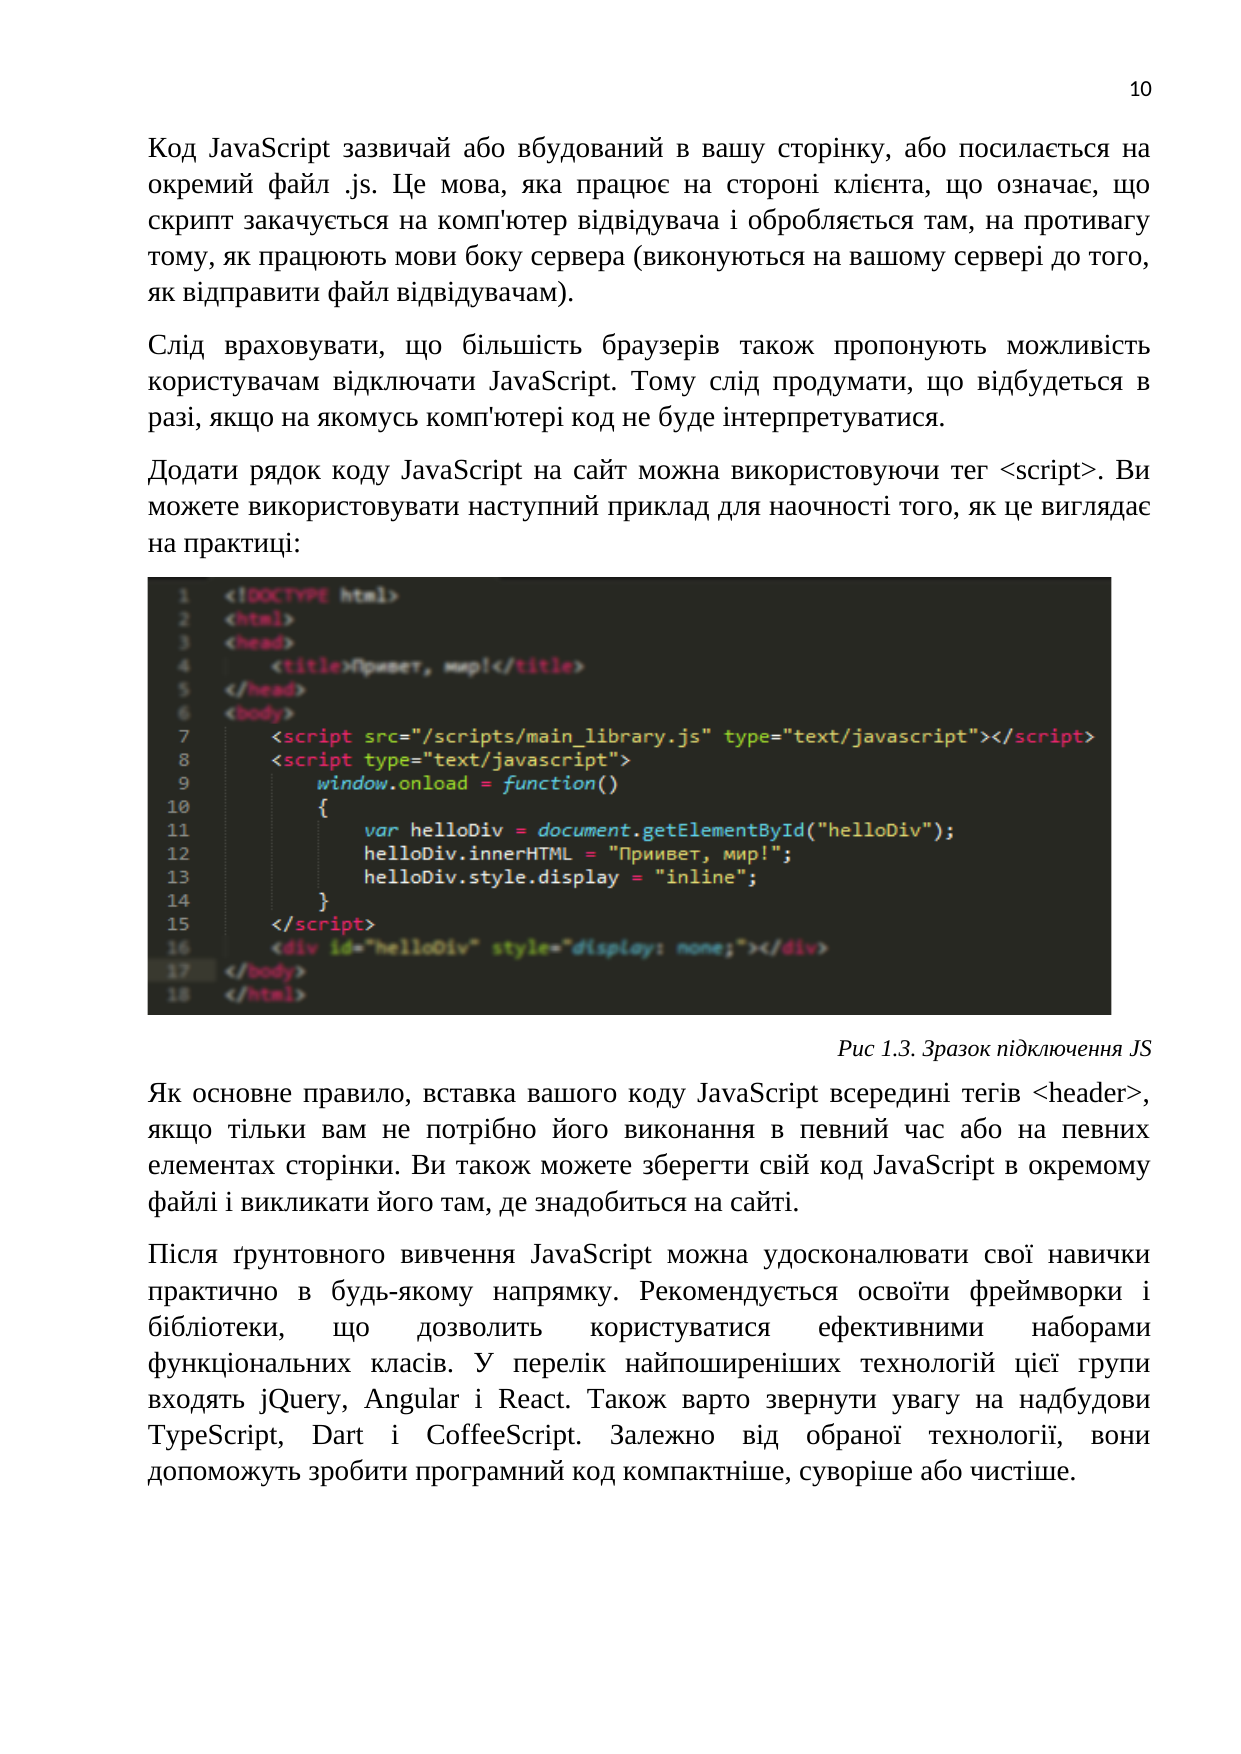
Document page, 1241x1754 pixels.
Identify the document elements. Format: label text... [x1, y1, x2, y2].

text Після ґрунтовного вивчення JavaScript можна удосконалювати свої навички практично в будь-якому напрямку. Рекомендується освоїти фреймворки і бібліотеки, що дозволить користуватися ефективними наборами функціональних класів. У перелік найпоширеніших технологій цієї групи входять jQuery, Angular і React. Також варто звернути увагу на надбудови TypeScript, Dart і CoffeeScript. Залежно від обраної технології, вони допоможуть зробити програмний код компактніше, суворіше або чистіше. [148, 1236, 1152, 1487]
text Як основне правило, вставка вашого коду JavaScript всередині тегів <header>, якщо тільки вам не потрібно його виконання в певний час або на певних елементах сторінки. Ви також можете зберегти свій код JavaScript в окремому файлі і викликати його там, де знадобиться на сайті. [148, 1075, 1152, 1217]
text Слід враховувати, що більшість браузерів також пропонують можливість користувачам відключати JavaScript. Тому слід продумати, що відбудеться в разі, якщо на якомусь комп'ютері код не буде інтерпретуватися. [148, 327, 1152, 433]
picture [147, 577, 1112, 1015]
text Код JavaScript зазвичай або вбудований в вашу сторінку, або посилається на окремий файл .js. Це мова, яка працює на стороні клієнта, що означає, що скрипт закачується на комп'ютер відвідувача і обробляється там, на противагу тому, як працюють мови боку сервера (виконуються на вашому сервері до того, як відправити файл відвідувачам). [148, 130, 1152, 308]
text Додати рядок коду JavaScript на сайт можна використовуючи тег <script>. Ви можете використовувати наступний приклад для наочності того, як це виглядає на практиці: [148, 452, 1152, 558]
list Рис 1.3. Зразок підключення JS [148, 1034, 1152, 1061]
